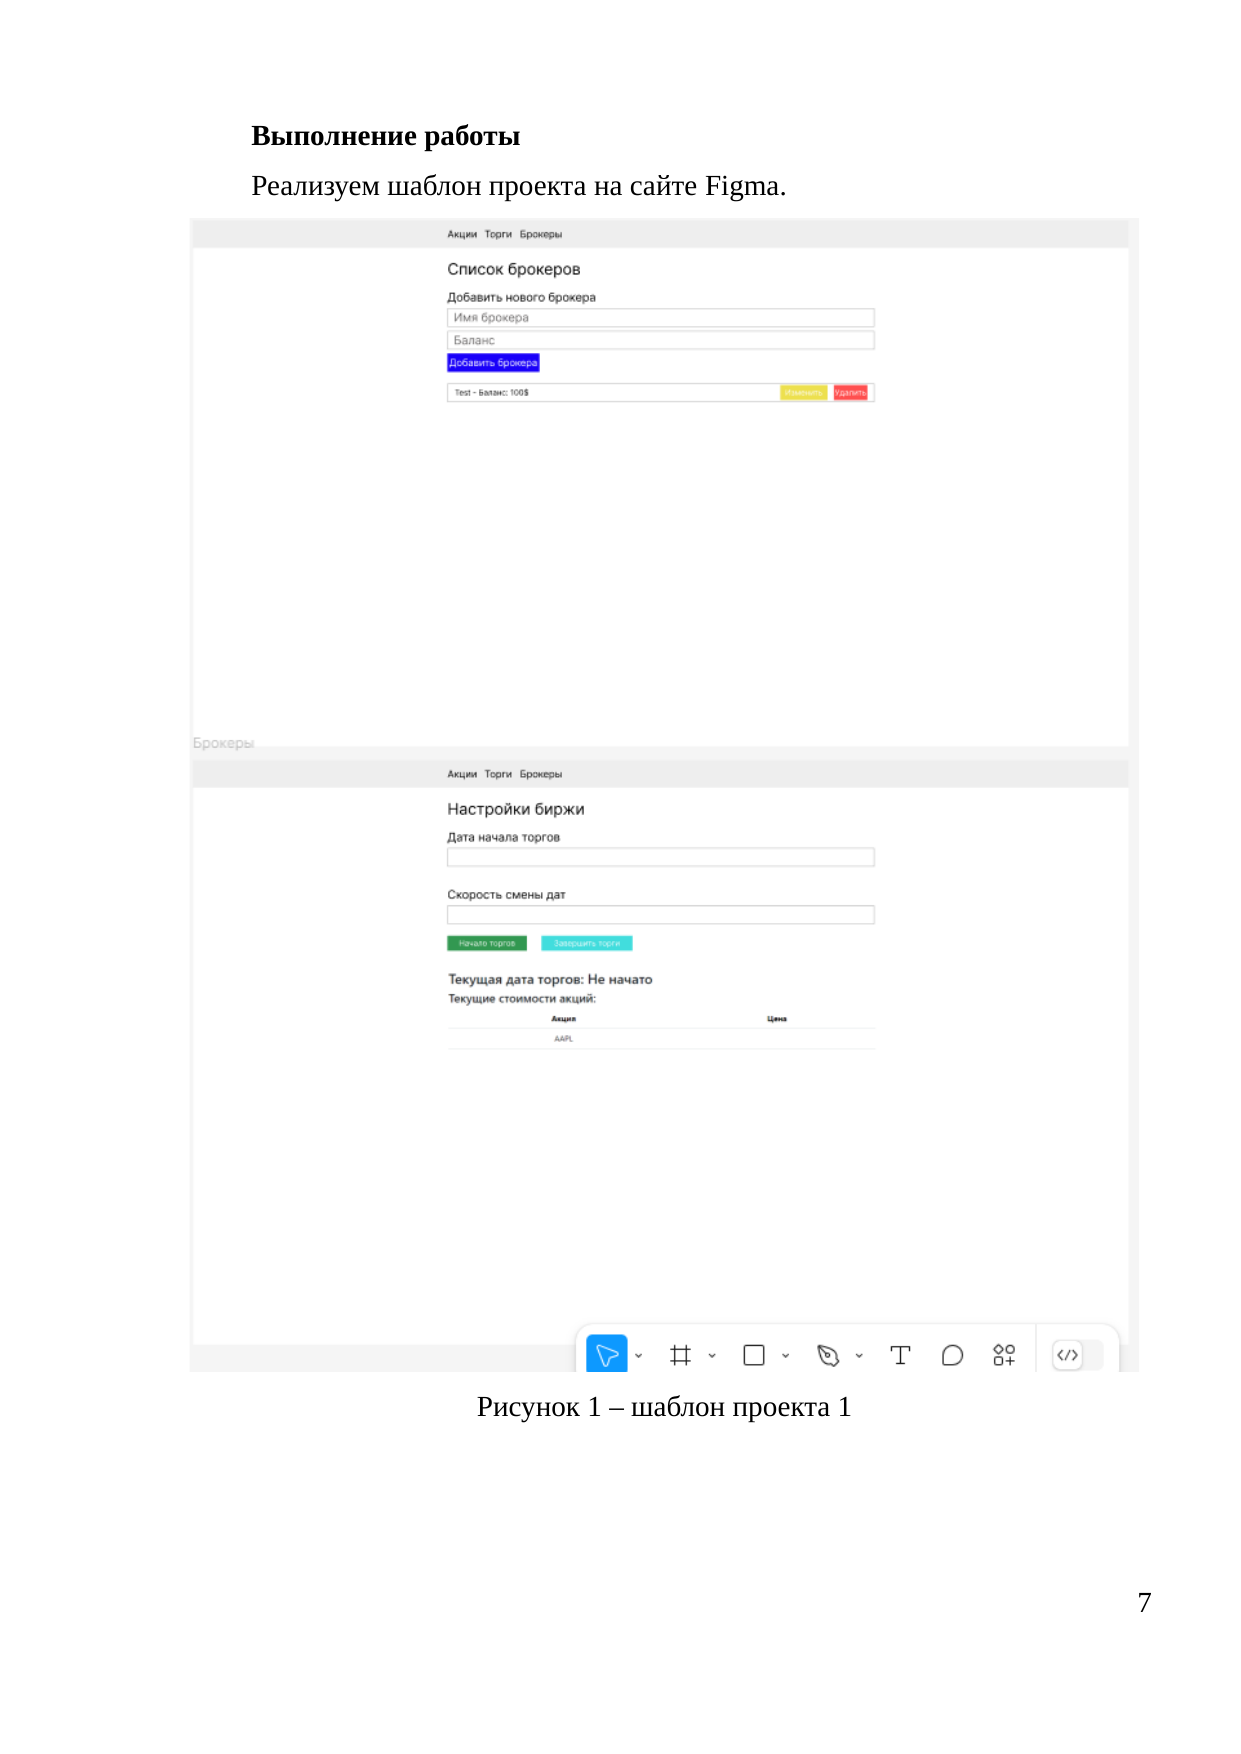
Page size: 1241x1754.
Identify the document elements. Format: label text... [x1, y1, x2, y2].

subtitle Рисунок 1 – шаблон проекта 1 [177, 1389, 1152, 1422]
subtitle Реализуем шаблон проекта на сайте Figma. [177, 168, 1152, 202]
subtitle Выполнение работы [177, 118, 1152, 152]
picture [189, 218, 1140, 1372]
